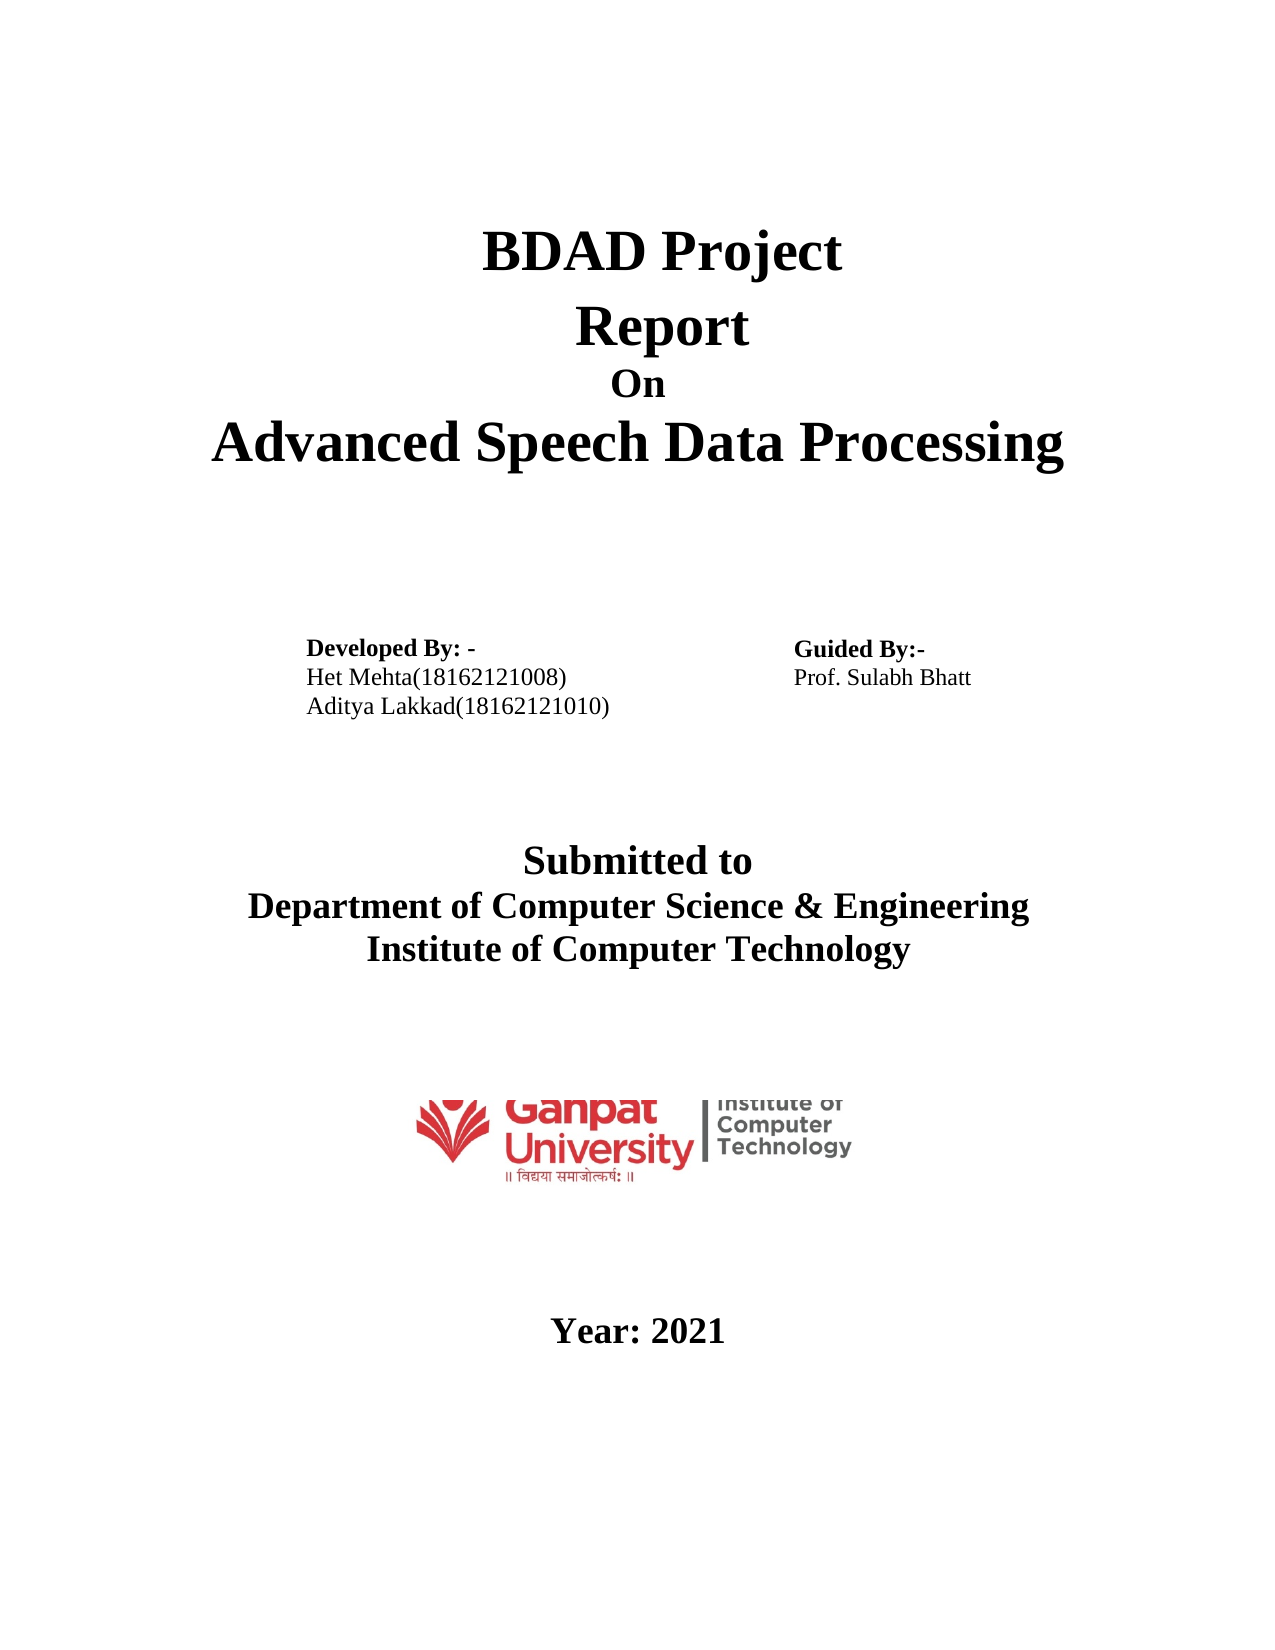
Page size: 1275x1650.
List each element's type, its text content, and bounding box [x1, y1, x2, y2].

text Het Mehta(18162121008) [306, 662, 616, 691]
subtitle Guided By:- [794, 634, 1187, 663]
text Aditya Lakkad(18162121010) [306, 691, 616, 720]
text Year: 2021 [169, 1308, 1106, 1352]
text Prof. Sulabh Bhatt [794, 663, 1187, 691]
subtitle Developed By: - [306, 634, 768, 662]
text Department of Computer Science & Engineering Institute of Computer Technology [247, 885, 1030, 969]
text Submitted to [170, 836, 1106, 883]
picture [406, 1100, 871, 1196]
text Advanced Speech Data Processing [170, 410, 1106, 474]
text BDAD Project [137, 217, 1187, 284]
text Report [137, 292, 1187, 359]
text On [169, 359, 1106, 407]
